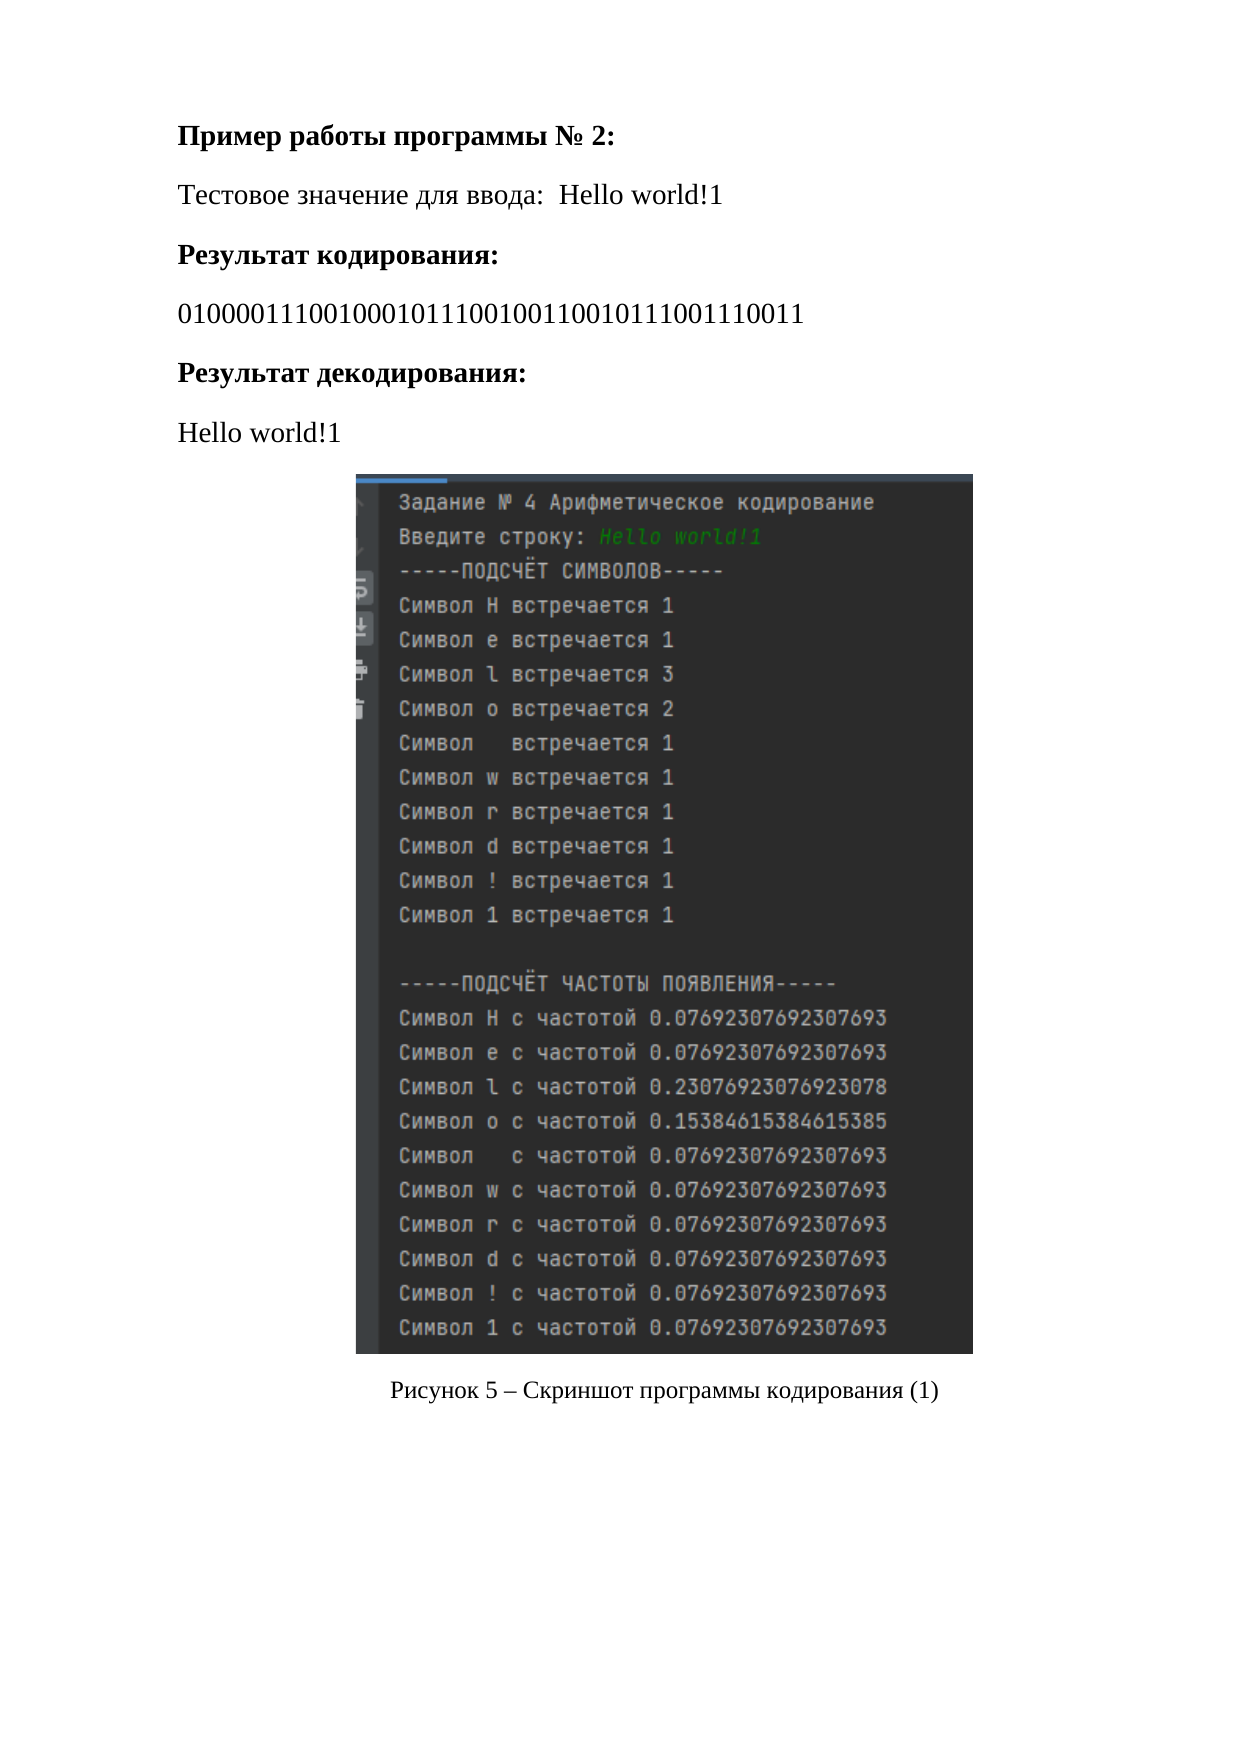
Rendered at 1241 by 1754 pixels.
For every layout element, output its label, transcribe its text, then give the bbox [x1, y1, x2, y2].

text Пример работы программы № 2: [177, 118, 1152, 152]
text Hello world!1 [177, 415, 1152, 448]
text Тестовое значение для ввода: Hello world!1 [177, 177, 1152, 211]
text 0100001110010001011100100110010111001110011 [177, 296, 1152, 330]
text Результат декодирования: [177, 356, 1152, 389]
picture [355, 474, 973, 1354]
text Результат кодирования: [177, 237, 1152, 270]
